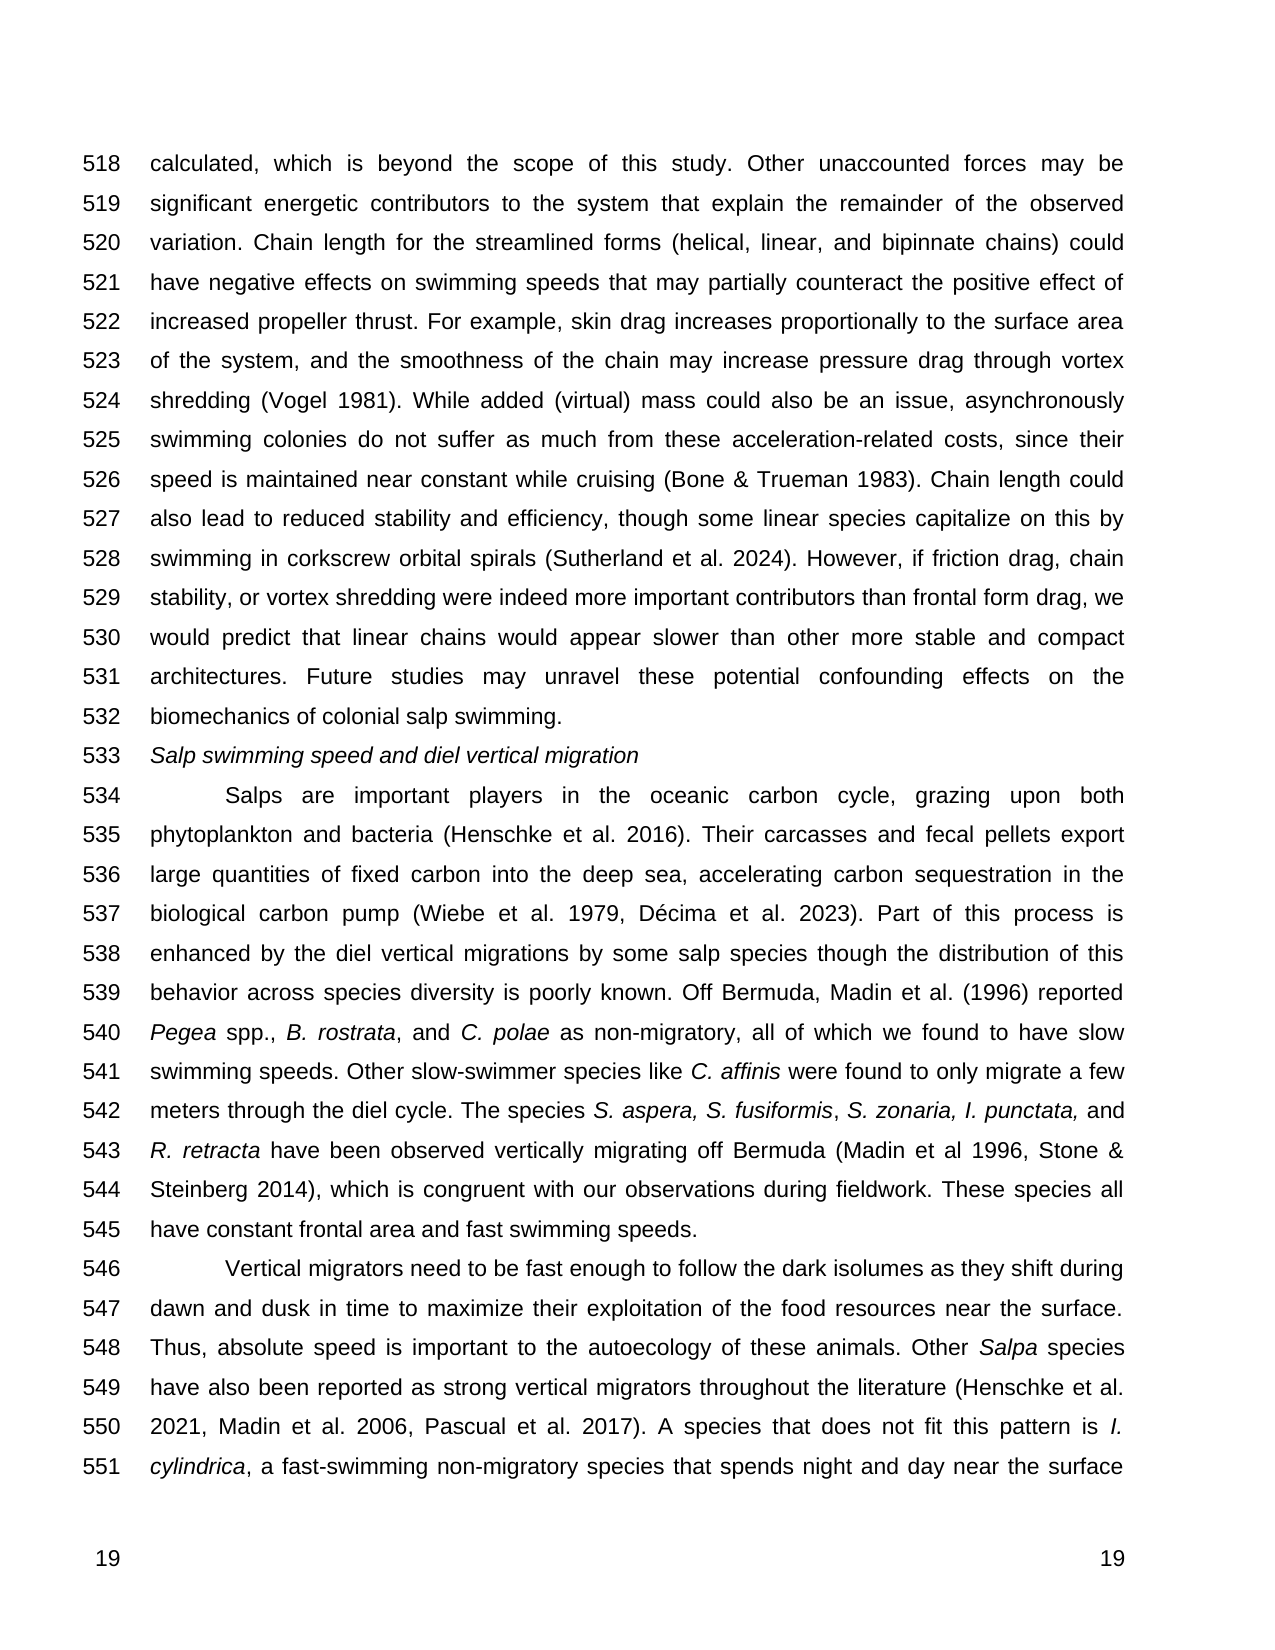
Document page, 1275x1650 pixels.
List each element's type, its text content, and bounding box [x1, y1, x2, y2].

text Salp swimming speed and diel vertical migration [150, 742, 1125, 768]
text Salps are important players in the oceanic carbon cycle, grazing upon both phytoplankton and bacteria (Henschke et al. 2016). Their carcasses and fecal pellets export large quantities of fixed carbon into the deep sea, accelerating carbon sequestration in the biological carbon pump (Wiebe et al. 1979, Décima et al. 2023). Part of this process is enhanced by the diel vertical migrations by some salp species though the distribution of this behavior across species diversity is poorly known. Off Bermuda, Madin et al. (1996) reported Pegea spp., B. rostrata, and C. polae as non-migratory, all of which we found to have slow swimming speeds. Other slow-swimmer species like C. affinis were found to only migrate a few meters through the diel cycle. The species S. aspera, S. fusiformis, S. zonaria, I. punctata, and R. retracta have been observed vertically migrating off Bermuda (Madin et al 1996, Stone & Steinberg 2014), which is congruent with our observations during fieldwork. These species all have constant frontal area and fast swimming speeds. [150, 782, 1125, 1242]
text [150, 1255, 1125, 1479]
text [150, 150, 1125, 729]
